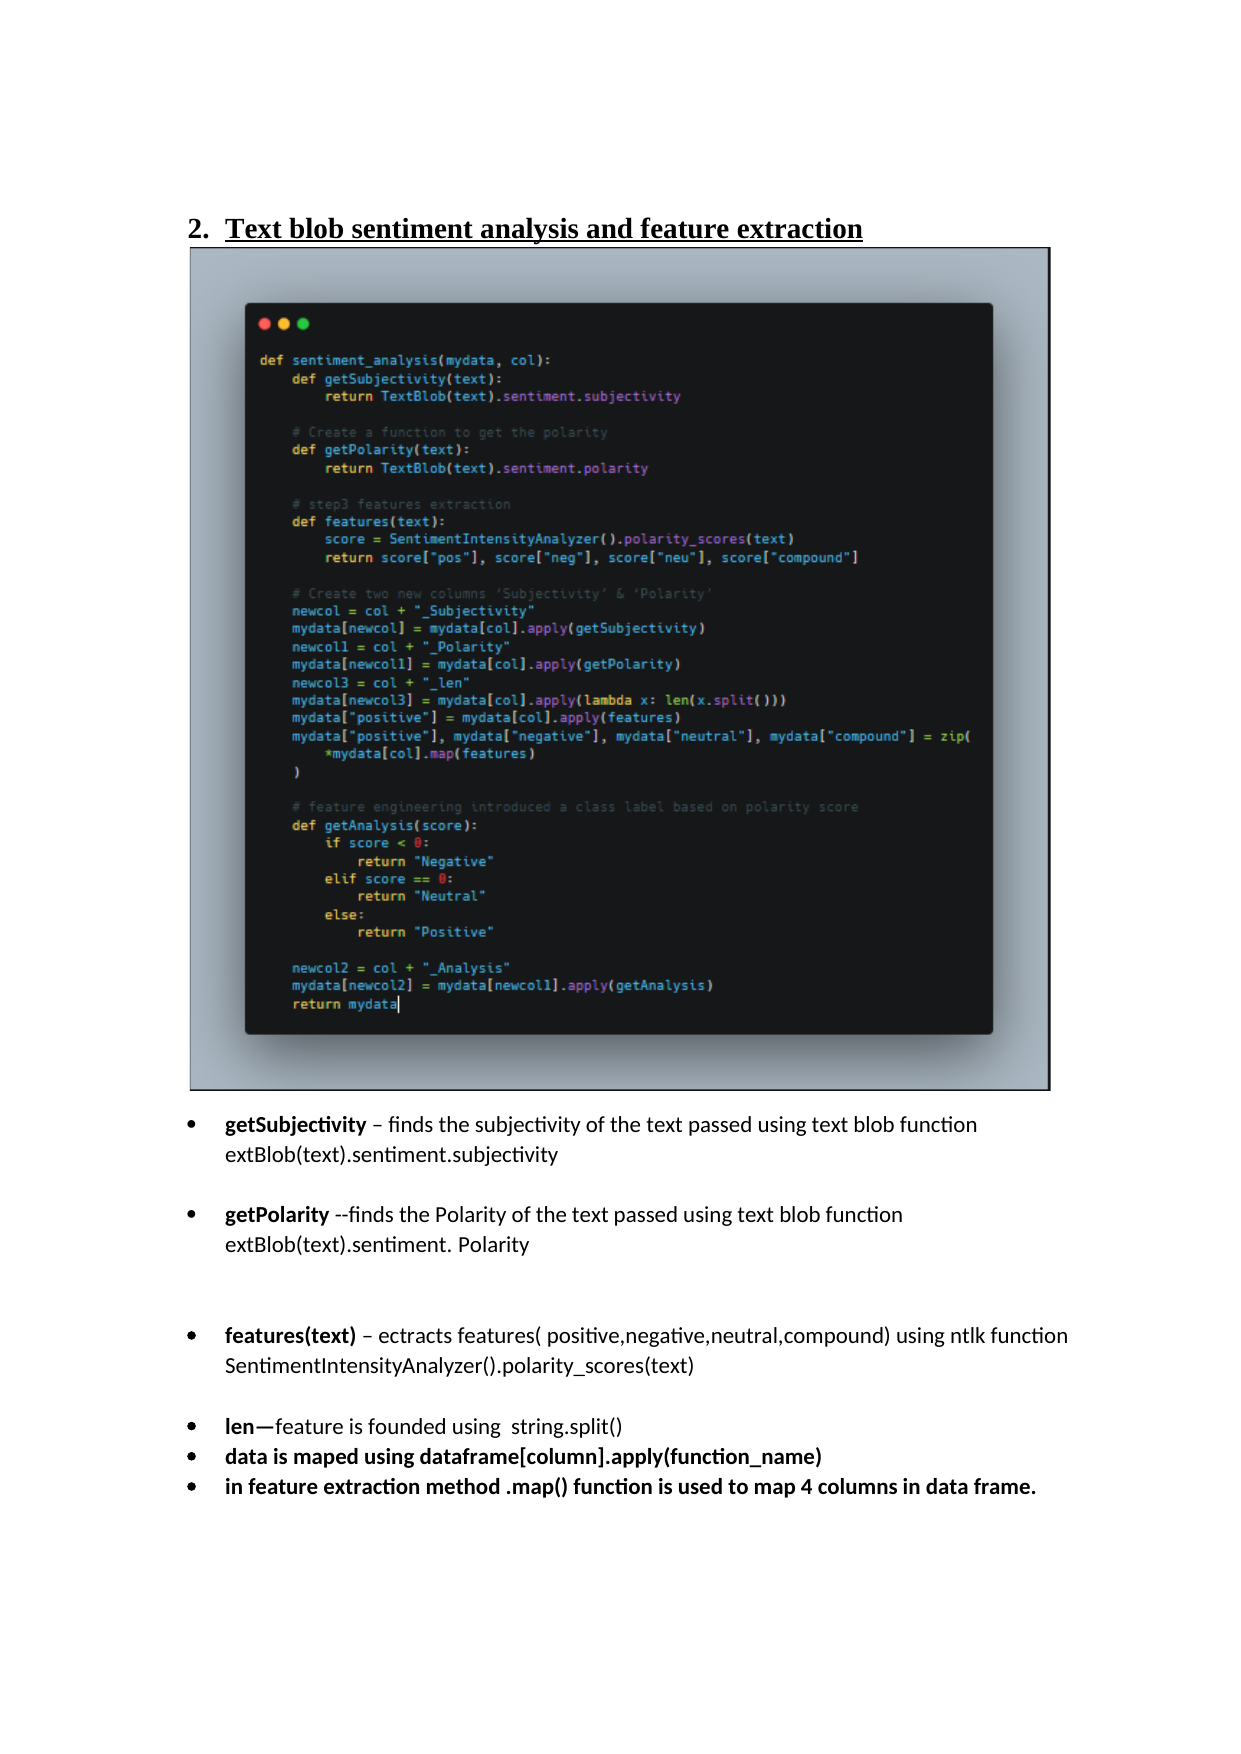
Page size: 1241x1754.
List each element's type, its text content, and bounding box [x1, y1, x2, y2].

subtitle Text blob sentiment analysis and feature extraction [187, 211, 1090, 245]
list SentimentIntensityAnalyzer().polarity_scores(text) [225, 1351, 1090, 1379]
list in feature extraction method .map() function is used to map 4 columns in data frame. [187, 1472, 1090, 1500]
list data is maped using dataframe[column].apply(function_name) [187, 1442, 1090, 1470]
list len—feature is founded using string.split() [187, 1412, 1090, 1440]
list getSubjectivity – finds the subjectivity of the text passed using text blob function extBlob(text).sentiment.subjectivity [187, 1110, 1090, 1168]
list features(text) – ectracts features( positive,negative,neutral,compound) using ntlk function [187, 1321, 1090, 1349]
list getPolarity --finds the Polarity of the text passed using text blob function extBlob(text).sentiment. Polarity [187, 1200, 1090, 1259]
picture [189, 247, 1051, 1091]
